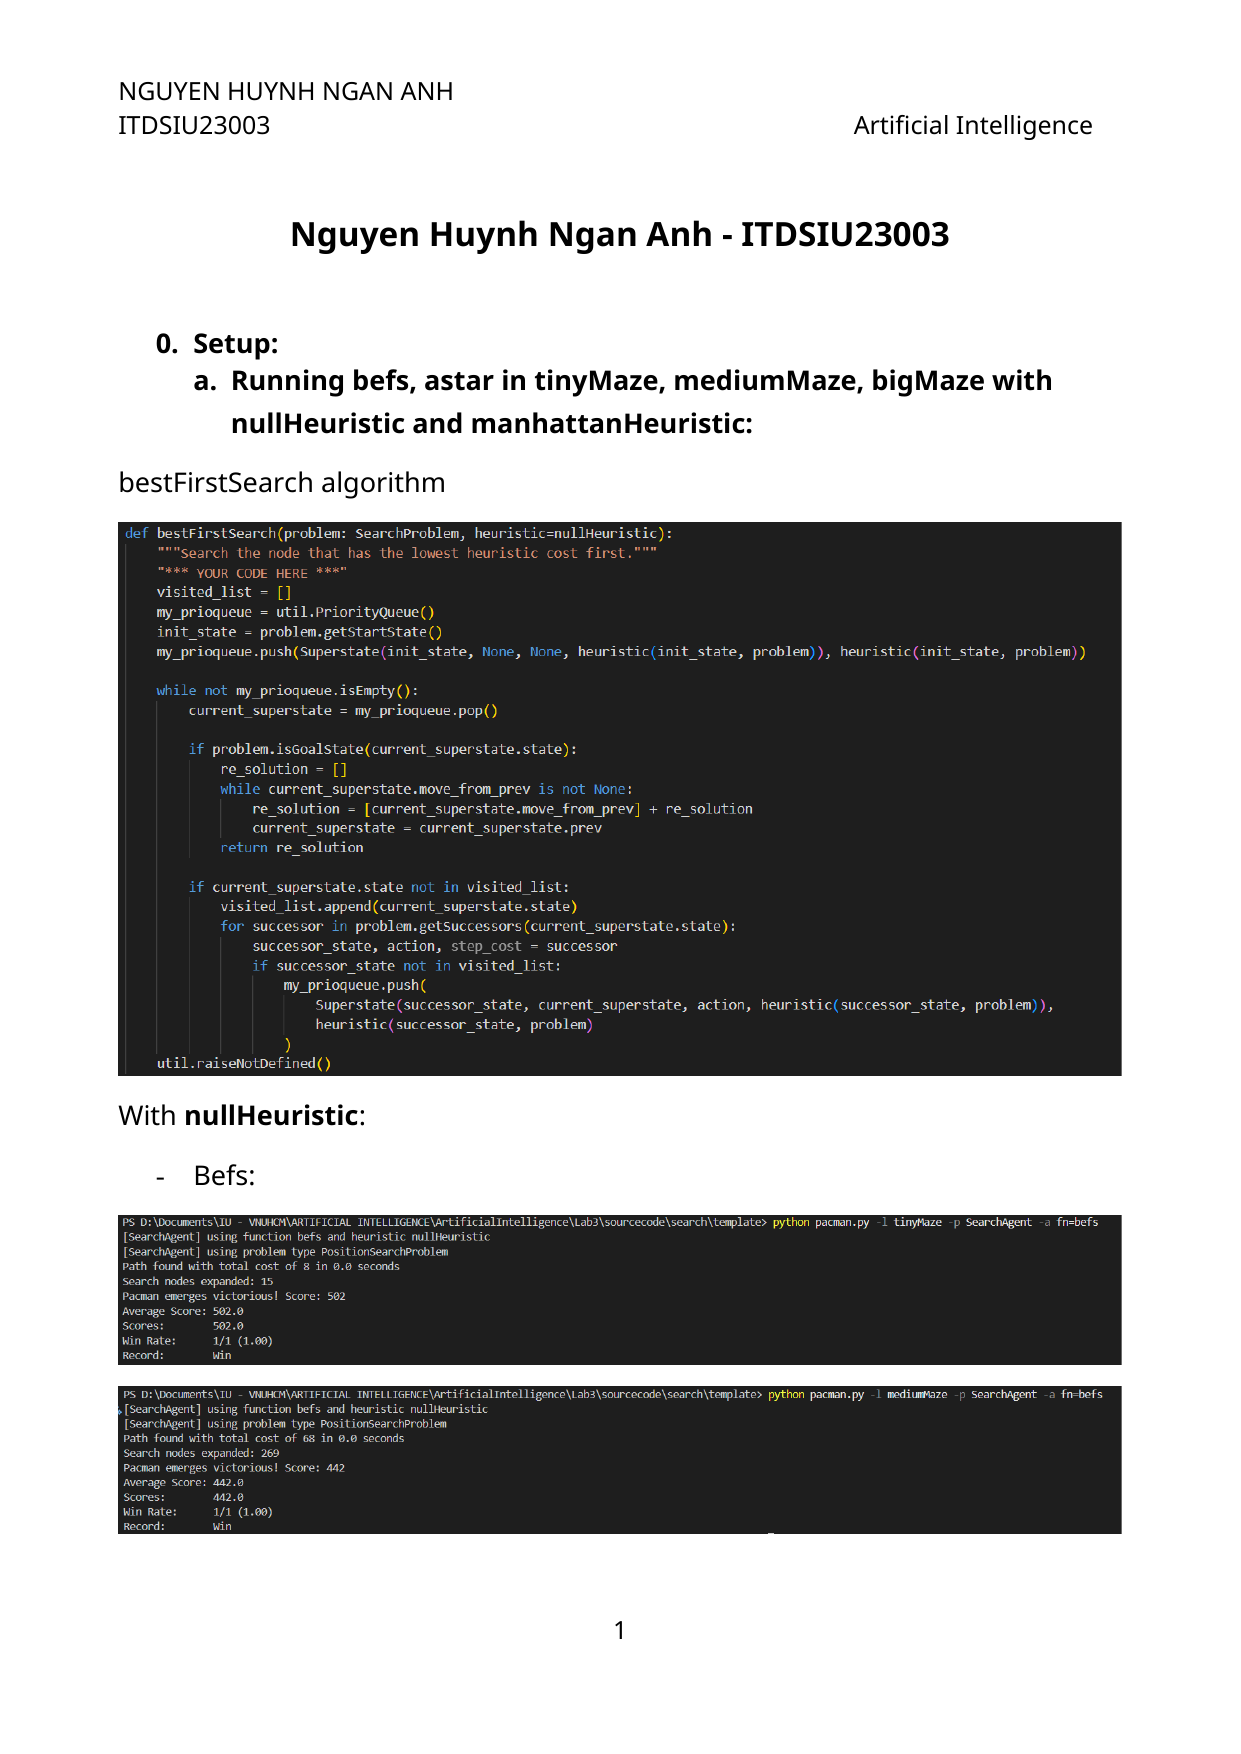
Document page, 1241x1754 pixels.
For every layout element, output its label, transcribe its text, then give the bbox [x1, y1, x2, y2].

text bestFirstSearch algorithm [118, 463, 1122, 500]
picture [118, 1215, 1122, 1365]
list Setup: [156, 325, 1122, 362]
text With nullHeuristic: [118, 1097, 1122, 1134]
picture [118, 522, 1122, 1076]
picture [118, 1386, 1122, 1534]
list Running befs, astar in tinyMaze, mediumMaze, bigMaze with nullHeuristic and manhattanHeuristic: [193, 362, 1122, 441]
list Befs: [156, 1156, 1122, 1193]
text Nguyen Huynh Ngan Anh - ITDSIU23003 [118, 211, 1122, 256]
